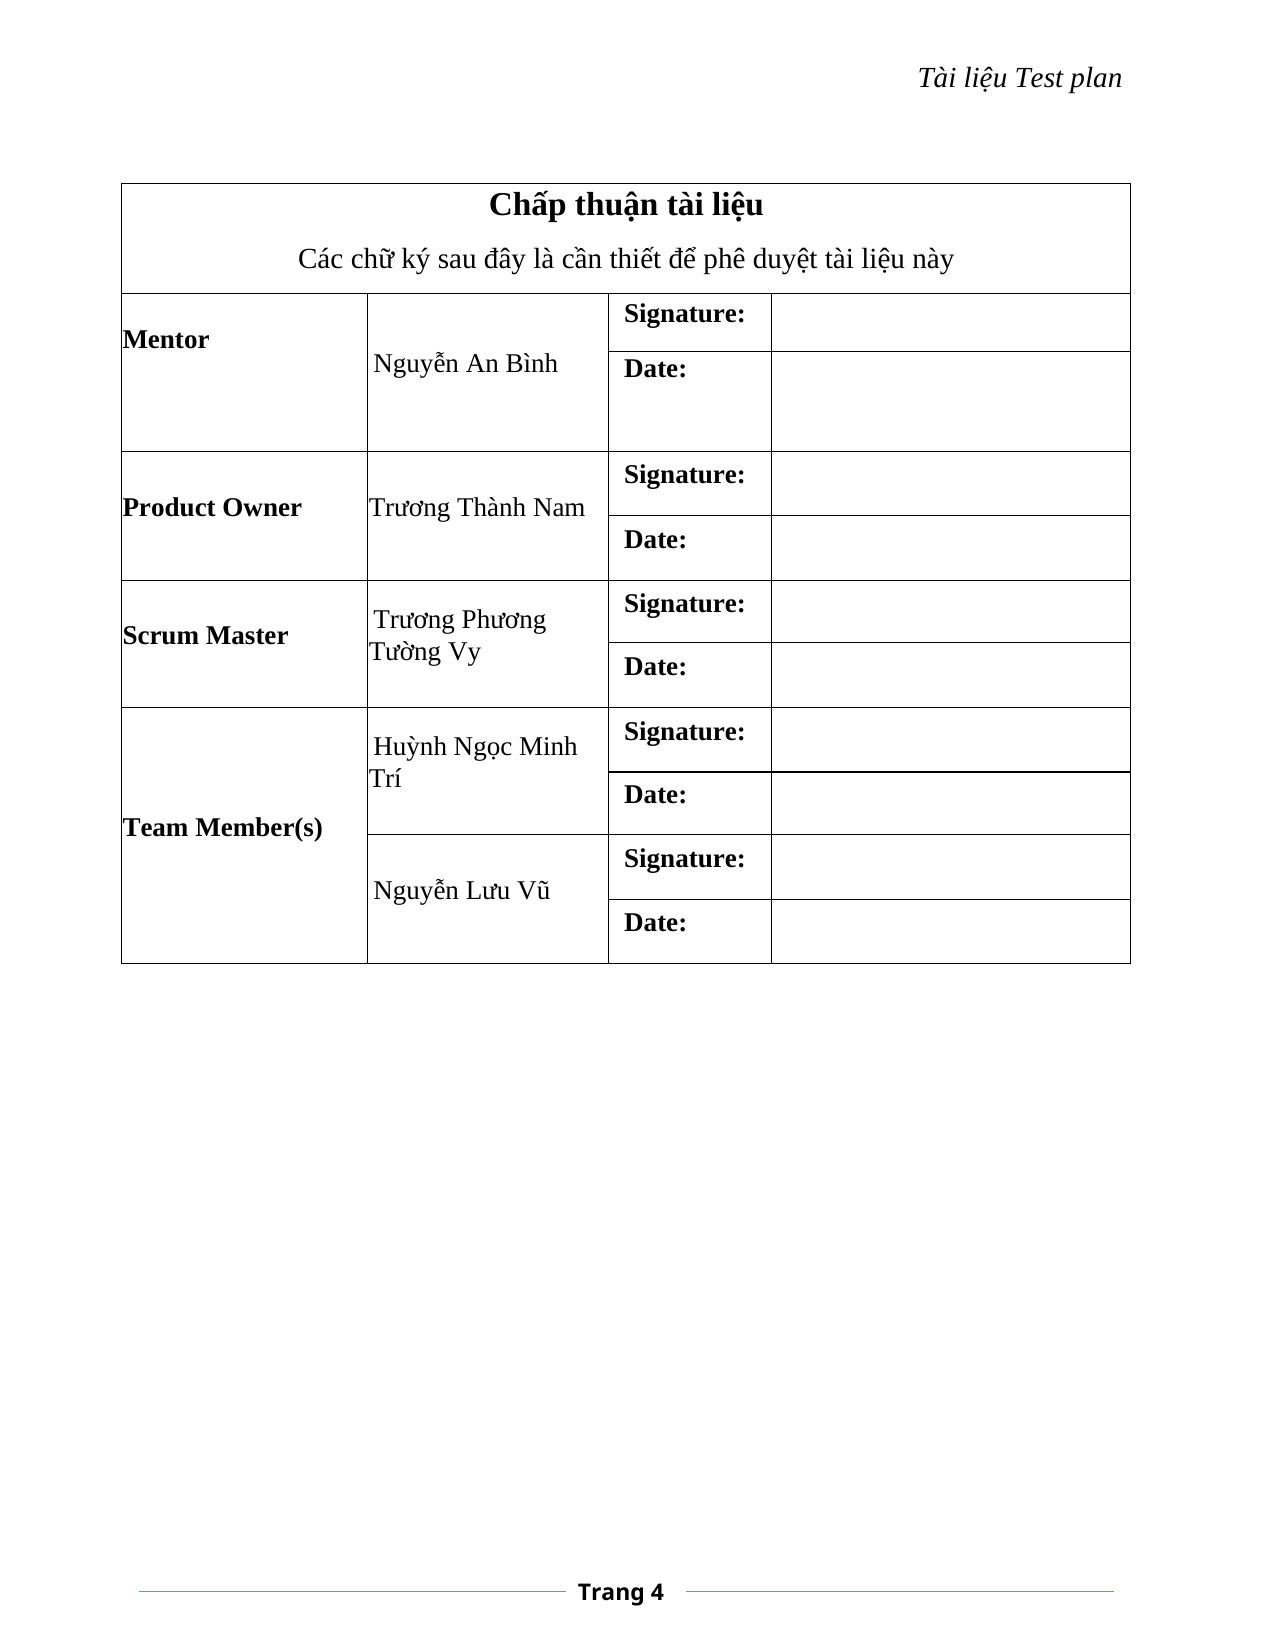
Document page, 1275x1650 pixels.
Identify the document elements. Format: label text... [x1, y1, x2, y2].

table_cell Date: [609, 900, 771, 963]
table_cell Huỳnh Ngọc Minh Trí [368, 708, 608, 834]
table_cell [772, 581, 1130, 642]
table_cell [772, 352, 1130, 451]
table_cell Trương Thành Nam [368, 452, 608, 580]
table_cell Date: [609, 643, 771, 707]
table_cell Trương Phương Tường Vy [368, 581, 608, 707]
table_cell [772, 294, 1130, 351]
table_cell [772, 643, 1130, 707]
table_cell Scrum Master [122, 581, 367, 707]
table_cell Team Member(s) [122, 708, 367, 963]
table_cell Nguyễn Lưu Vũ [368, 835, 608, 963]
table_cell Signature: [609, 708, 771, 771]
table_cell Signature: [609, 452, 771, 515]
table_cell [772, 452, 1130, 515]
table_cell Signature: [609, 581, 771, 642]
table_cell Product Owner [122, 452, 367, 580]
table_cell Date: [609, 773, 771, 834]
table_cell Nguyễn An Bình [368, 294, 608, 451]
table_header Chấp thuận tài liệu Các chữ ký sau đây là cần thiết để phê duyệt tài liệu này [122, 184, 1130, 293]
table_cell [772, 773, 1130, 834]
table_cell [772, 516, 1130, 580]
table_cell Mentor [122, 294, 367, 451]
table_cell [772, 835, 1130, 898]
table_cell [772, 708, 1130, 771]
table_cell Date: [609, 352, 771, 451]
table_cell [772, 900, 1130, 963]
table_cell Signature: [609, 835, 771, 898]
table_cell Date: [609, 516, 771, 580]
table_cell Signature: [609, 294, 771, 351]
